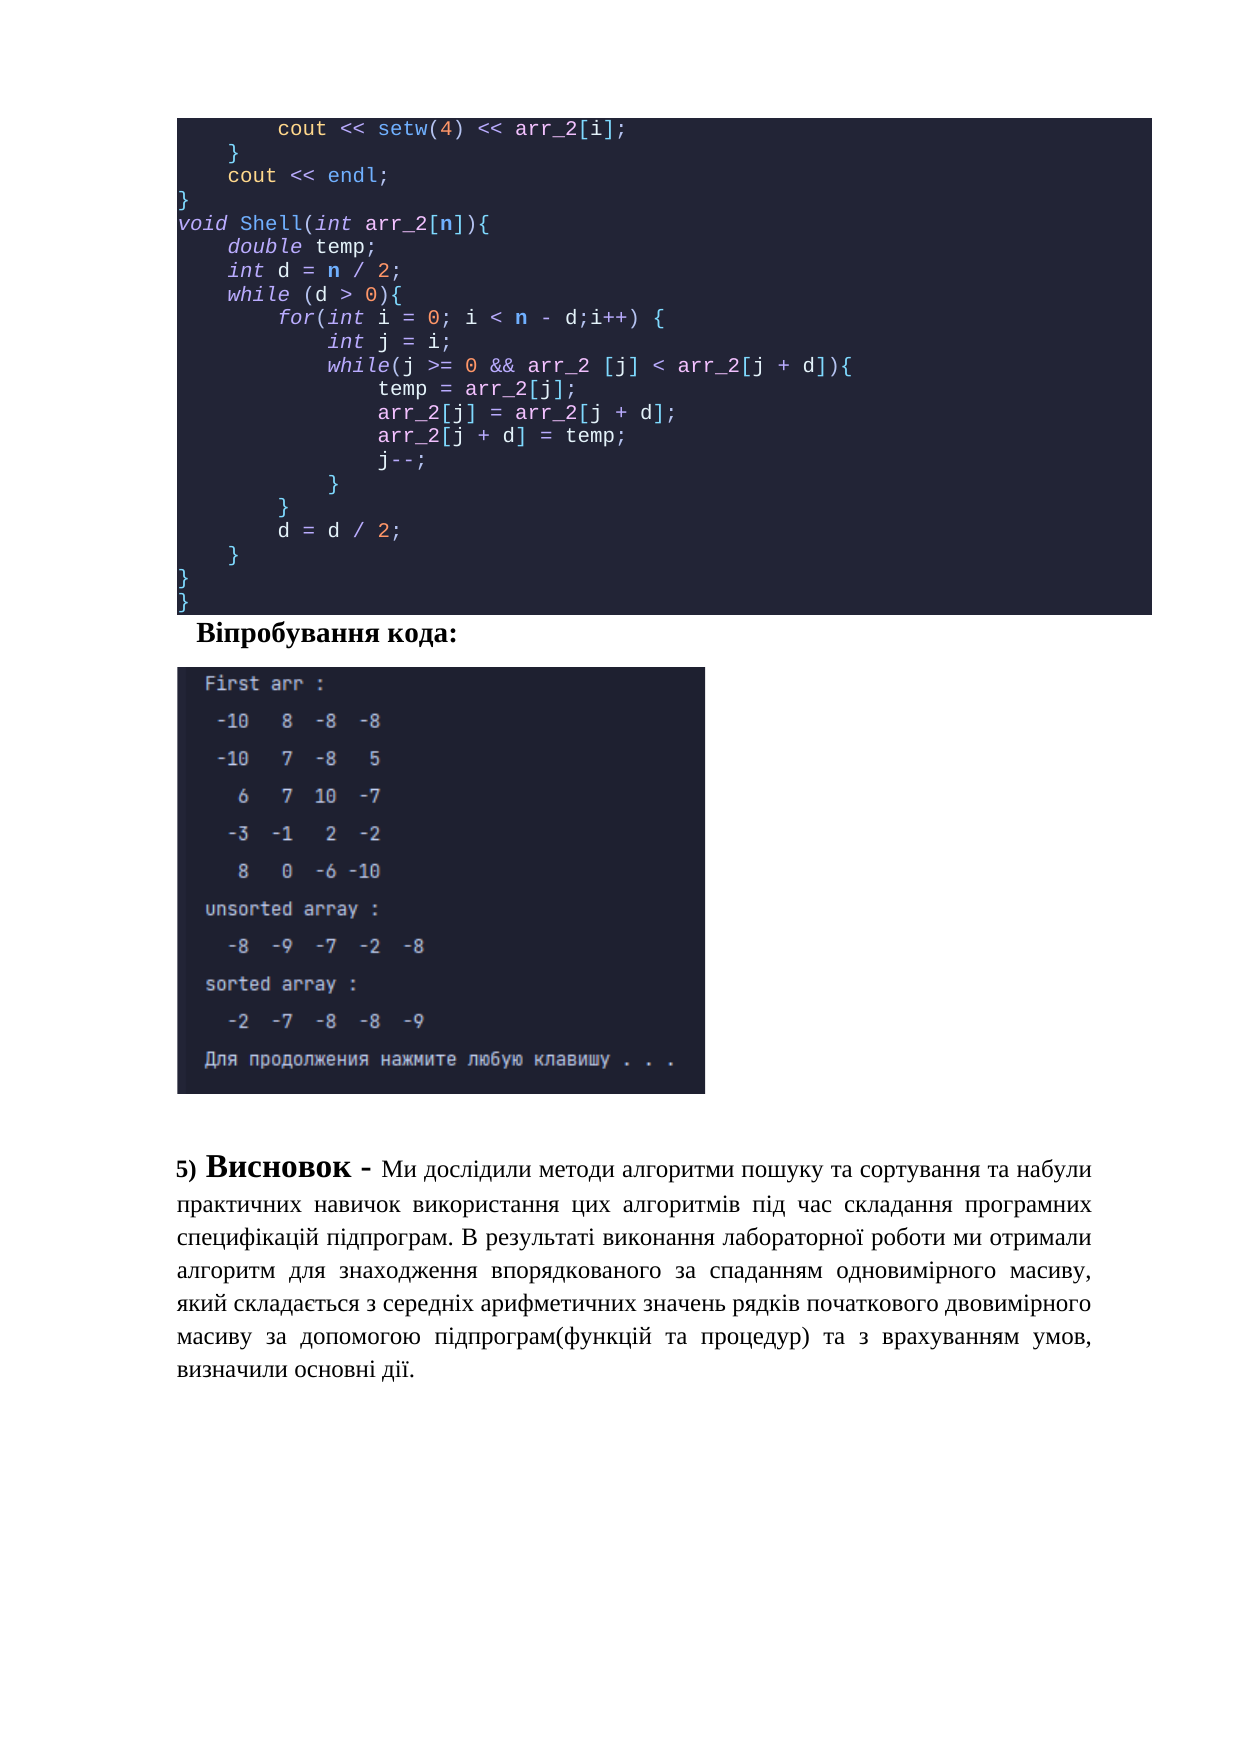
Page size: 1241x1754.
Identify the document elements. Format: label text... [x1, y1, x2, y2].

picture [177, 667, 706, 1094]
text 5) Висновок - Ми дослідили методи алгоритми пошуку та сортування та набули практичних навичок використання цих алгоритмів під час складання програмних специфікацій підпрограм. В результаті виконання лабораторної роботи ми отримали алгоритм для знаходження впорядкованого за спаданням одновимірного масиву, який складається з середніх арифметичних значень рядків початкового двовимірного масиву за допомогою підпрограм(функцій та процедур) та з врахуванням умов, визначили основні дії. [176, 1146, 1093, 1383]
text } [177, 591, 1152, 615]
text Віпробування кода: [177, 615, 1152, 648]
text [177, 118, 1152, 591]
